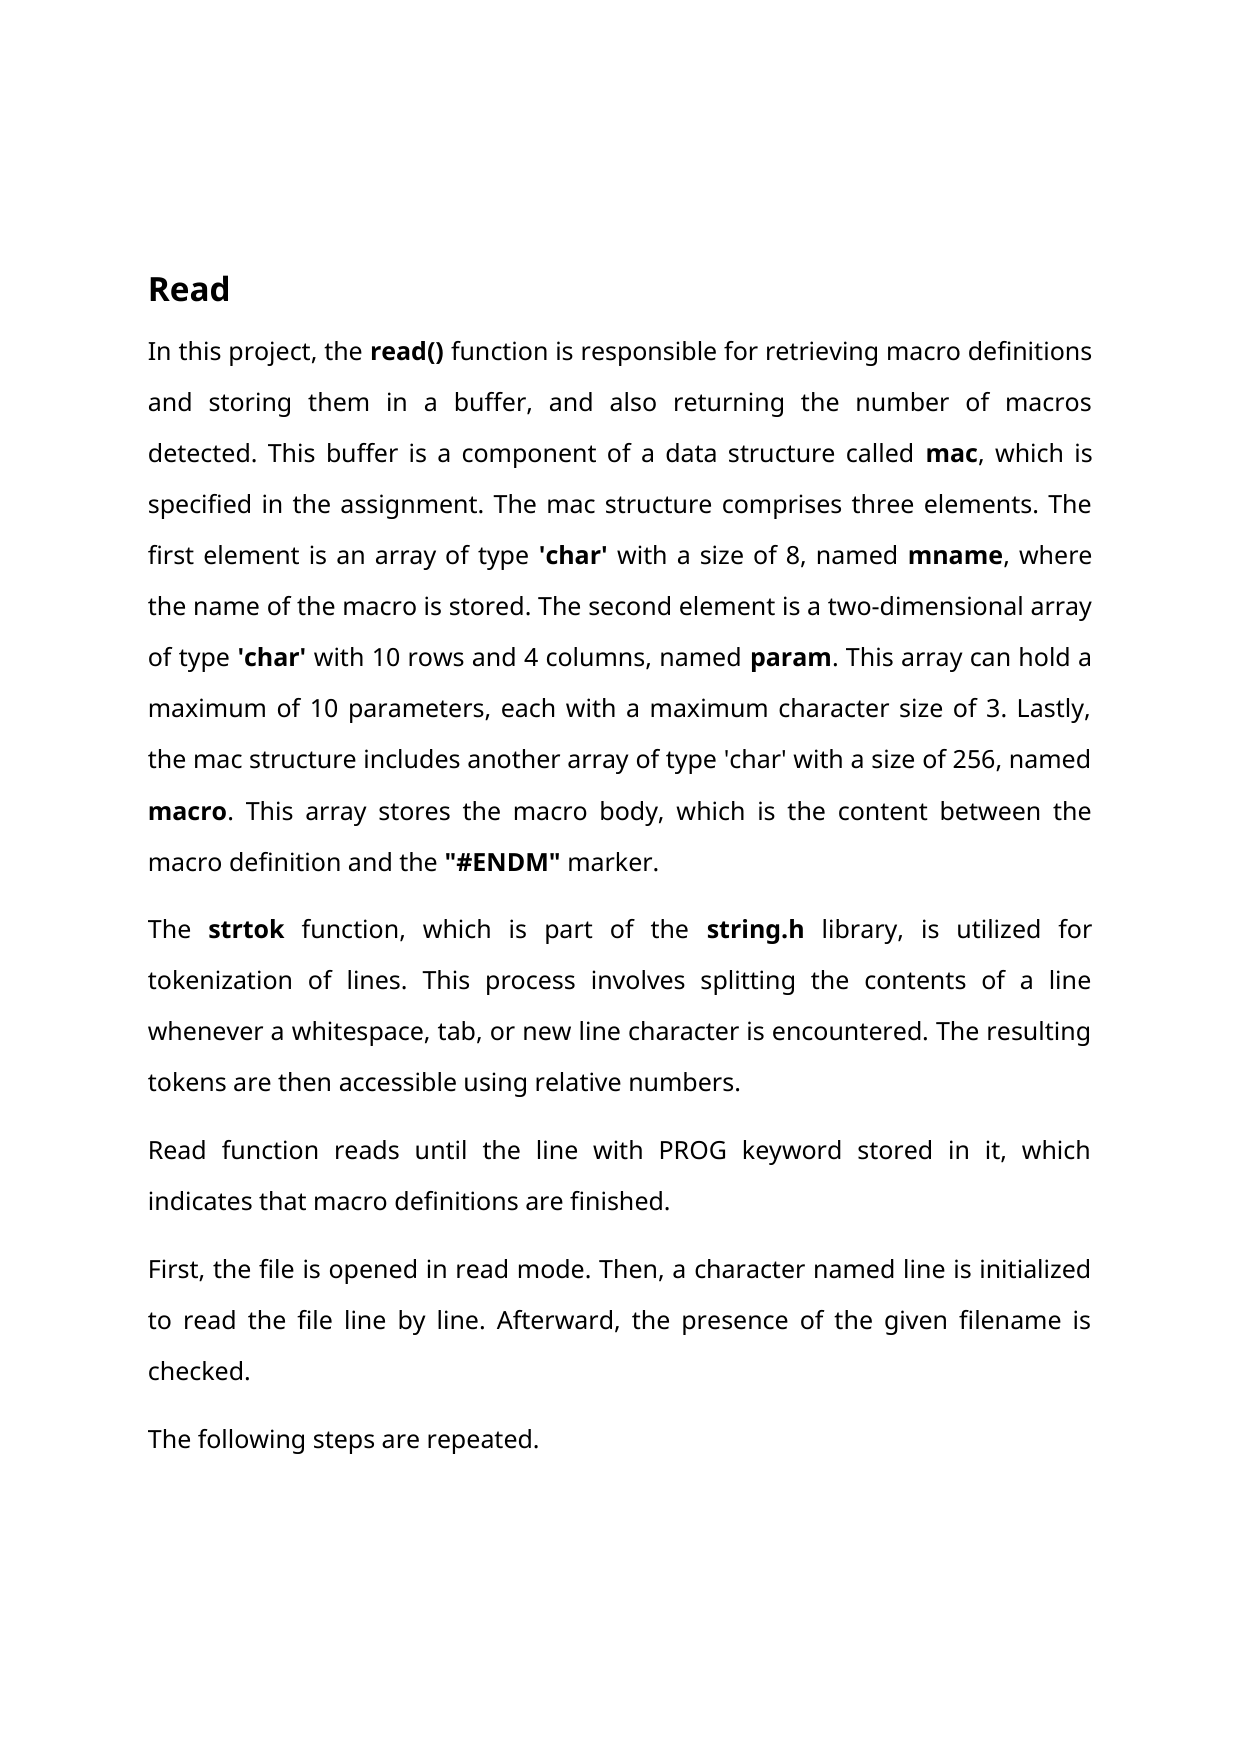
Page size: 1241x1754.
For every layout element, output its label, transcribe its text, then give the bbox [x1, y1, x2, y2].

text Read function reads until the line with PROG keyword stored in it, which indicates that macro definitions are finished. [148, 1133, 1093, 1218]
text First, the file is opened in read mode. Then, a character named line is initialized to read the file line by line. Afterward, the presence of the given filename is checked. [148, 1252, 1093, 1388]
text In this project, the read() function is responsible for retrieving macro definitions and storing them in a buffer, and also returning the number of macros detected. This buffer is a component of a data structure called mac, which is specified in the assignment. The mac structure comprises three elements. The first element is an array of type 'char' with a size of 8, named mname, where the name of the macro is stored. The second element is a two-dimensional array of type 'char' with 10 rows and 4 columns, named param. This array can hold a maximum of 10 parameters, each with a maximum character size of 3. Lastly, the mac structure includes another array of type 'char' with a size of 256, named macro. This array stores the macro body, which is the content between the macro definition and the "#ENDM" marker. [148, 334, 1093, 878]
subtitle Read [148, 266, 1093, 311]
text The following steps are repeated. [148, 1421, 1093, 1455]
text The strtok function, which is part of the string.h library, is utilized for tokenization of lines. This process involves splitting the contents of a line whenever a whitespace, tab, or new line character is encountered. The resulting tokens are then accessible using relative numbers. [148, 912, 1093, 1099]
